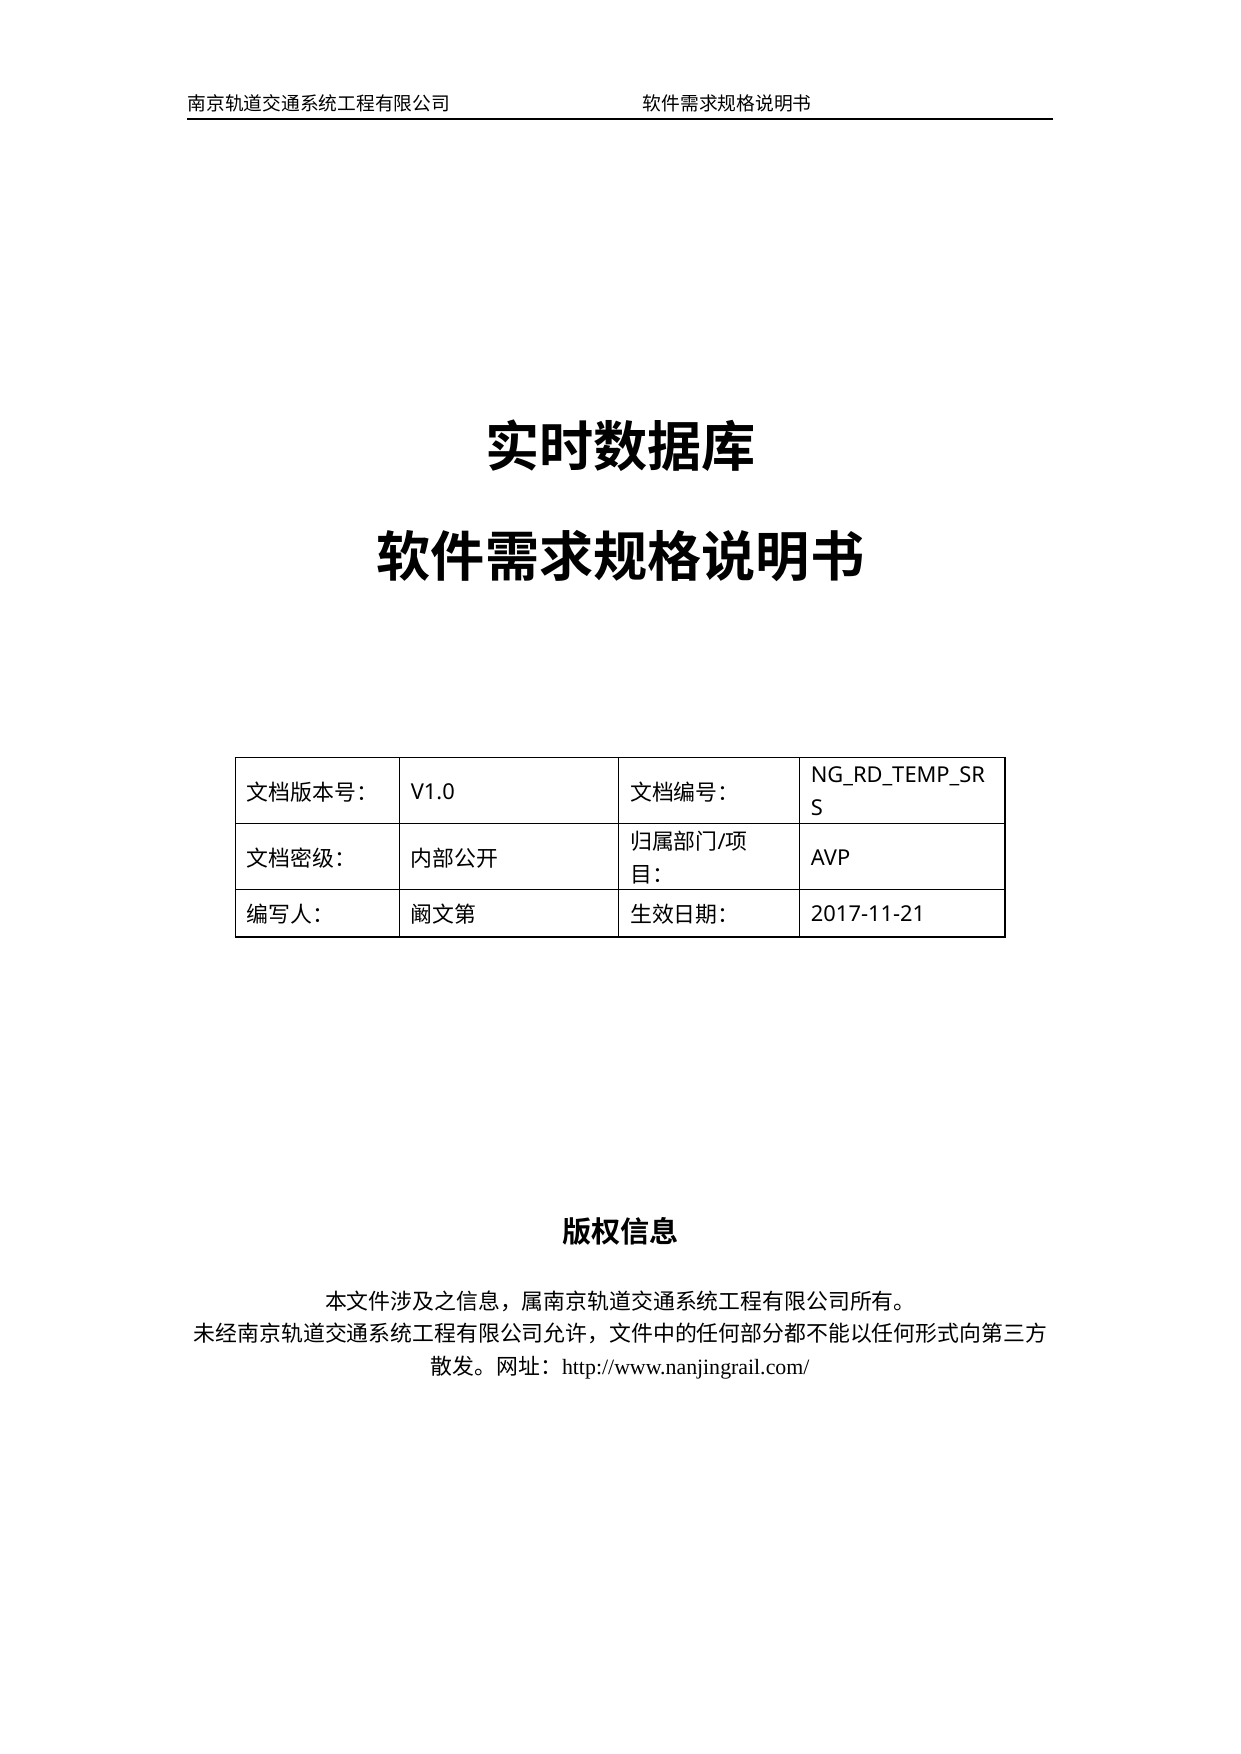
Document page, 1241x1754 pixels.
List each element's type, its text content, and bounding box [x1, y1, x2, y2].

text 未经南京轨道交通系统工程有限公司允许，文件中的任何部分都不能以任何形式向第三方散发。网址：http://www.nanjingrail.com/ [187, 1316, 1053, 1381]
table_cell 编写人： [236, 890, 399, 936]
table_header 文档编号： [619, 758, 799, 823]
text 版权信息 [187, 1197, 1053, 1262]
table_cell 阚文第 [400, 890, 618, 936]
table_cell 2017-11-21 [800, 890, 1004, 936]
table_header V1.0 [400, 758, 618, 823]
table_cell 文档密级： [236, 824, 399, 889]
table_cell 生效日期： [619, 890, 799, 936]
text 软件需求规格说明书 [187, 504, 1053, 602]
text 本文件涉及之信息，属南京轨道交通系统工程有限公司所有。 [187, 1283, 1053, 1316]
table_cell AVP [800, 824, 1004, 889]
table_cell 内部公开 [400, 824, 618, 889]
table_header NG_RD_TEMP_SRS [800, 758, 1004, 823]
table_header 文档版本号： [236, 758, 399, 823]
text 实时数据库 [187, 394, 1053, 492]
table_cell 归属部门/项目： [619, 824, 799, 889]
